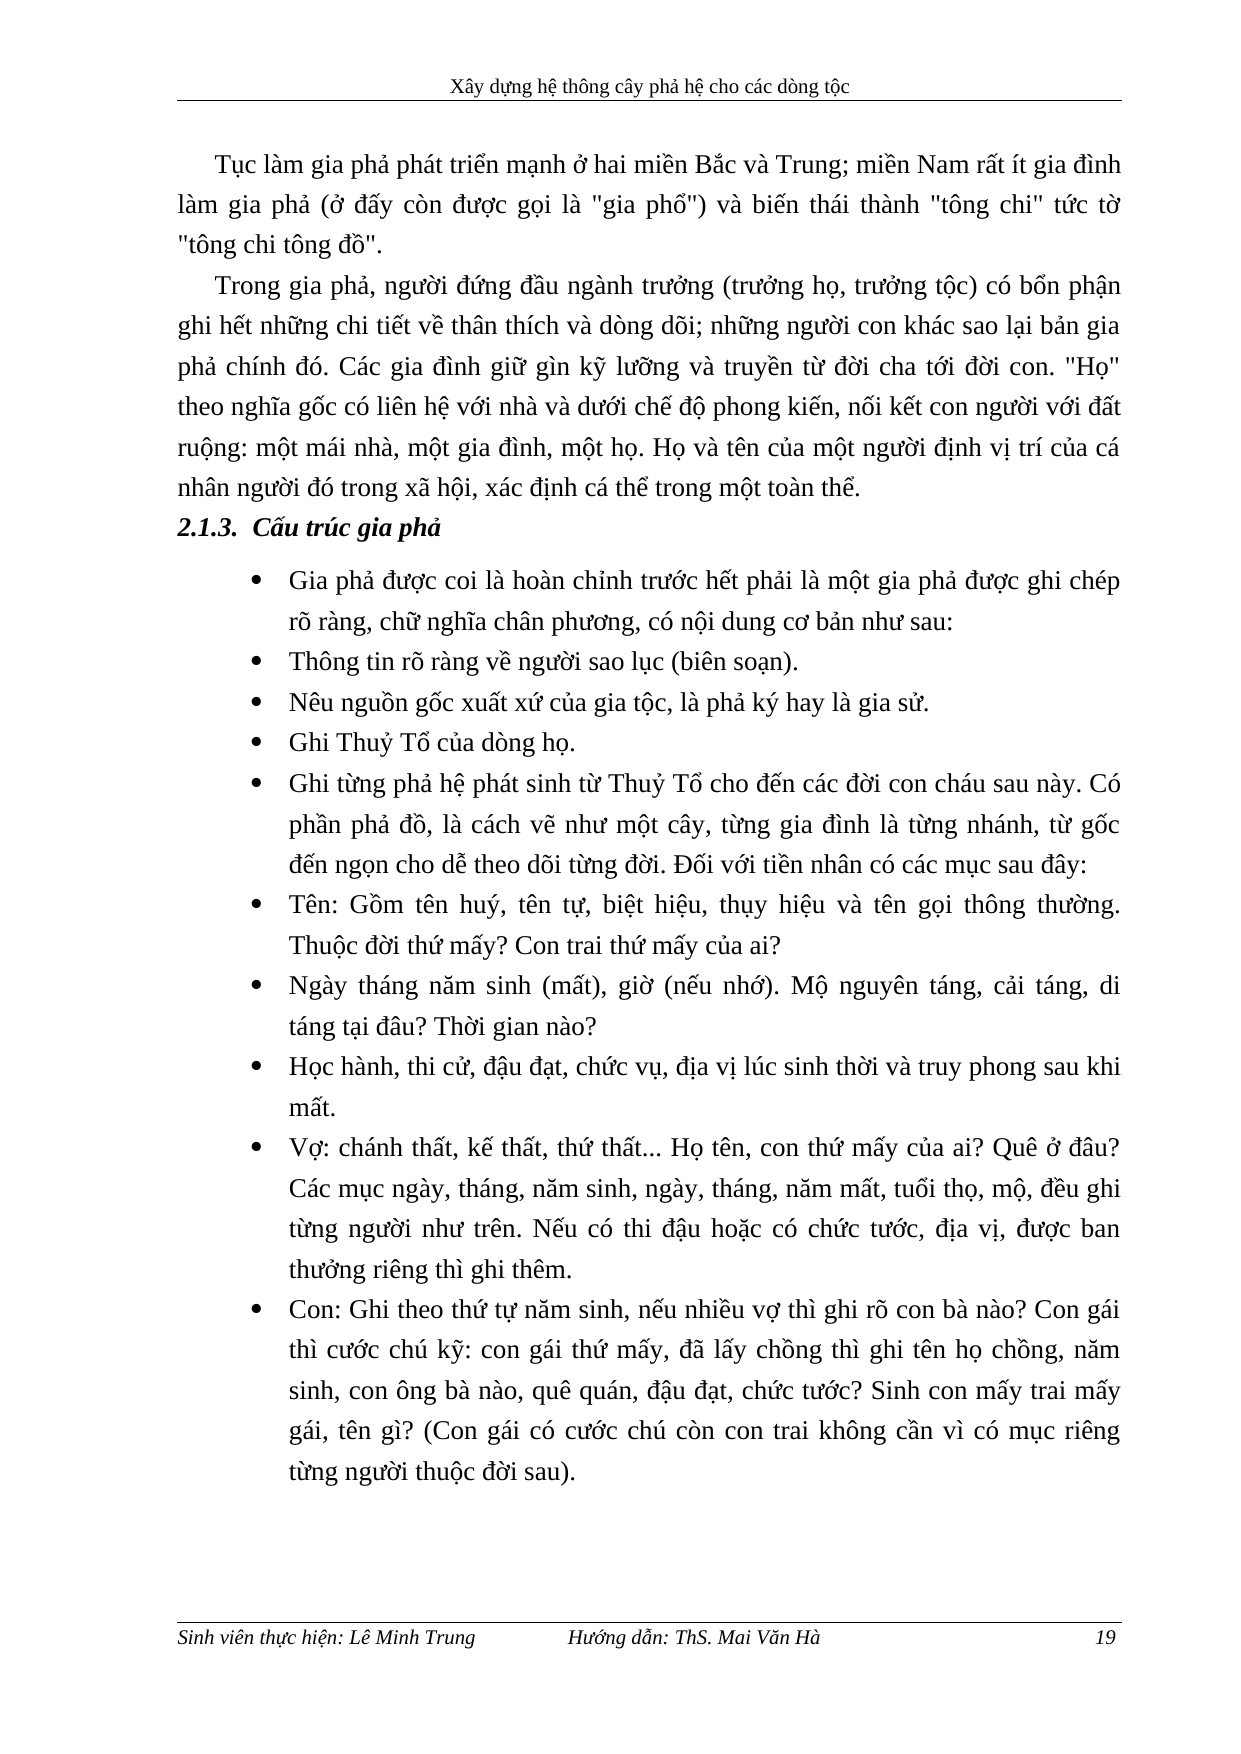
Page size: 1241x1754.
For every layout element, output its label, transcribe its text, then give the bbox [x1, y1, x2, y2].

text Trong gia phả, người đứng đầu ngành trưởng (trưởng họ, trưởng tộc) có bổn phận ghi hết những chi tiết về thân thích và dòng dõi; những người con khác sao lại bản gia phả chính đó. Các gia đình giữ gìn kỹ lưỡng và truyền từ đời cha tới đời con. "Họ" theo nghĩa gốc có liên hệ với nhà và dưới chế độ phong kiến, nối kết con người với đất ruộng: một mái nhà, một gia đình, một họ. Họ và tên của một người định vị trí của cá nhân người đó trong xã hội, xác định cá thể trong một toàn thể. [177, 269, 1122, 502]
subtitle Cấu trúc gia phả [177, 511, 1122, 543]
list Nêu nguồn gốc xuất xứ của gia tộc, là phả ký hay là gia sử. [252, 686, 1122, 717]
list Con: Ghi theo thứ tự năm sinh, nếu nhiều vợ thì ghi rõ con bà nào? Con gái thì cước chú kỹ: con gái thứ mấy, đã lấy chồng thì ghi tên họ chồng, năm sinh, con ông bà nào, quê quán, đậu đạt, chức tước? Sinh con mấy trai mấy gái, tên gì? (Con gái có cước chú còn con trai không cần vì có mục riêng từng người thuộc đời sau). [252, 1293, 1122, 1486]
text Tục làm gia phả phát triển mạnh ở hai miền Bắc và Trung; miền Nam rất ít gia đình làm gia phả (ở đấy còn được gọi là "gia phổ") và biến thái thành "tông chi" tức tờ "tông chi tông đồ". [177, 148, 1122, 260]
list Tên: Gồm tên huý, tên tự, biệt hiệu, thụy hiệu và tên gọi thông thường. Thuộc đời thứ mấy? Con trai thứ mấy của ai? [252, 888, 1122, 960]
list Ghi từng phả hệ phát sinh từ Thuỷ Tổ cho đến các đời con cháu sau này. Có phần phả đồ, là cách vẽ như một cây, từng gia đình là từng nhánh, từ gốc đến ngọn cho dễ theo dõi từng đời. Đối với tiền nhân có các mục sau đây: [252, 767, 1122, 879]
list Ghi Thuỷ Tổ của dòng họ. [252, 727, 1122, 758]
list Thông tin rõ ràng về người sao lục (biên soạn). [252, 645, 1122, 677]
list Vợ: chánh thất, kế thất, thứ thất... Họ tên, con thứ mấy của ai? Quê ở đâu? Các mục ngày, tháng, năm sinh, ngày, tháng, năm mất, tuổi thọ, mộ, đều ghi từng người như trên. Nếu có thi đậu hoặc có chức tước, địa vị, được ban thưởng riêng thì ghi thêm. [252, 1131, 1122, 1284]
list Gia phả được coi là hoàn chỉnh trước hết phải là một gia phả được ghi chép rõ ràng, chữ nghĩa chân phương, có nội dung cơ bản như sau: [252, 564, 1122, 636]
list Ngày tháng năm sinh (mất), giờ (nếu nhớ). Mộ nguyên táng, cải táng, di táng tại đâu? Thời gian nào? [252, 969, 1122, 1041]
list Học hành, thi cử, đậu đạt, chức vụ, địa vị lúc sinh thời và truy phong sau khi mất. [252, 1050, 1122, 1122]
